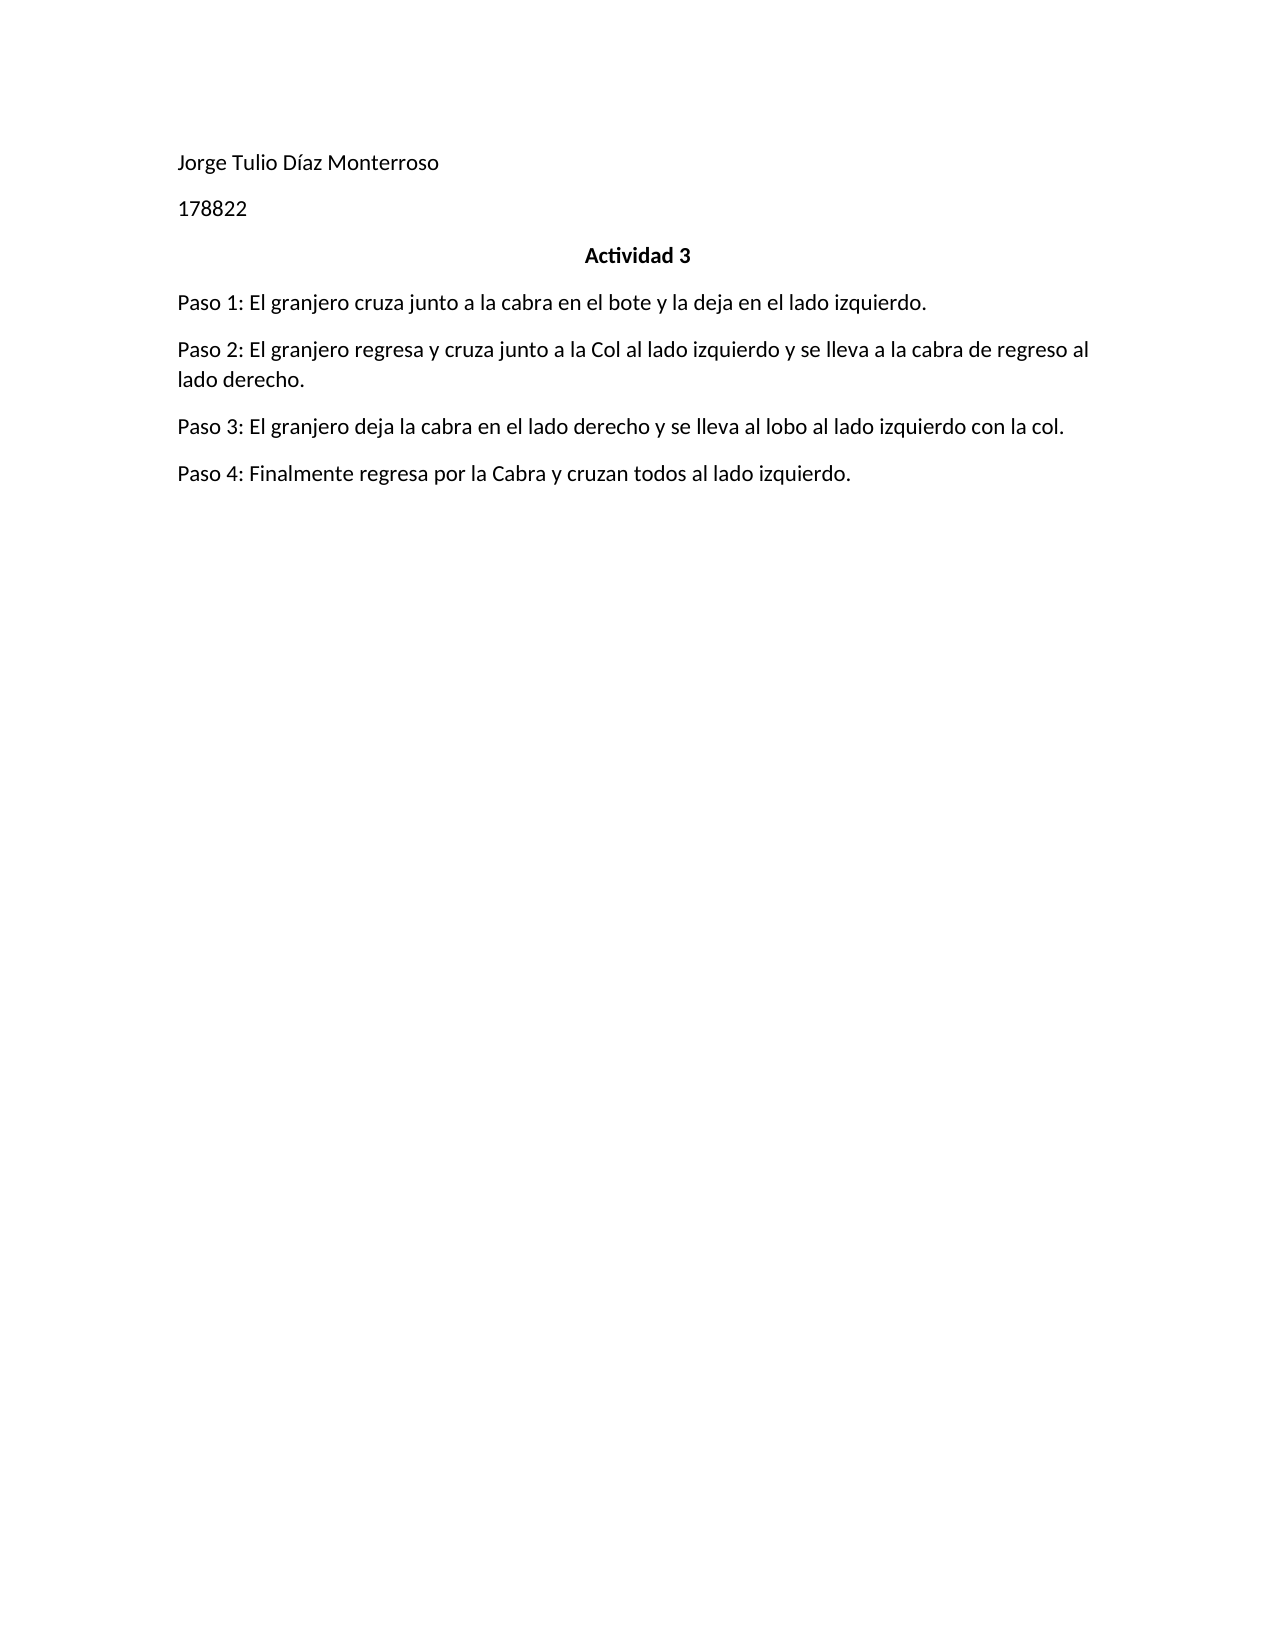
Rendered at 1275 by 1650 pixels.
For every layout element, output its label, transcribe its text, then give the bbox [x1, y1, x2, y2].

text Paso 4: Finalmente regresa por la Cabra y cruzan todos al lado izquierdo. [177, 459, 1098, 487]
text Jorge Tulio Díaz Monterroso [177, 148, 1098, 176]
text Paso 2: El granjero regresa y cruza junto a la Col al lado izquierdo y se lleva a la cabra de regreso al lado derecho. [177, 335, 1098, 393]
text Paso 1: El granjero cruza junto a la cabra en el bote y la deja en el lado izquierdo. [177, 288, 1098, 316]
text Paso 3: El granjero deja la cabra en el lado derecho y se lleva al lobo al lado izquierdo con la col. [177, 412, 1098, 440]
text 178822 [177, 194, 1098, 222]
text Actividad 3 [177, 241, 1098, 269]
